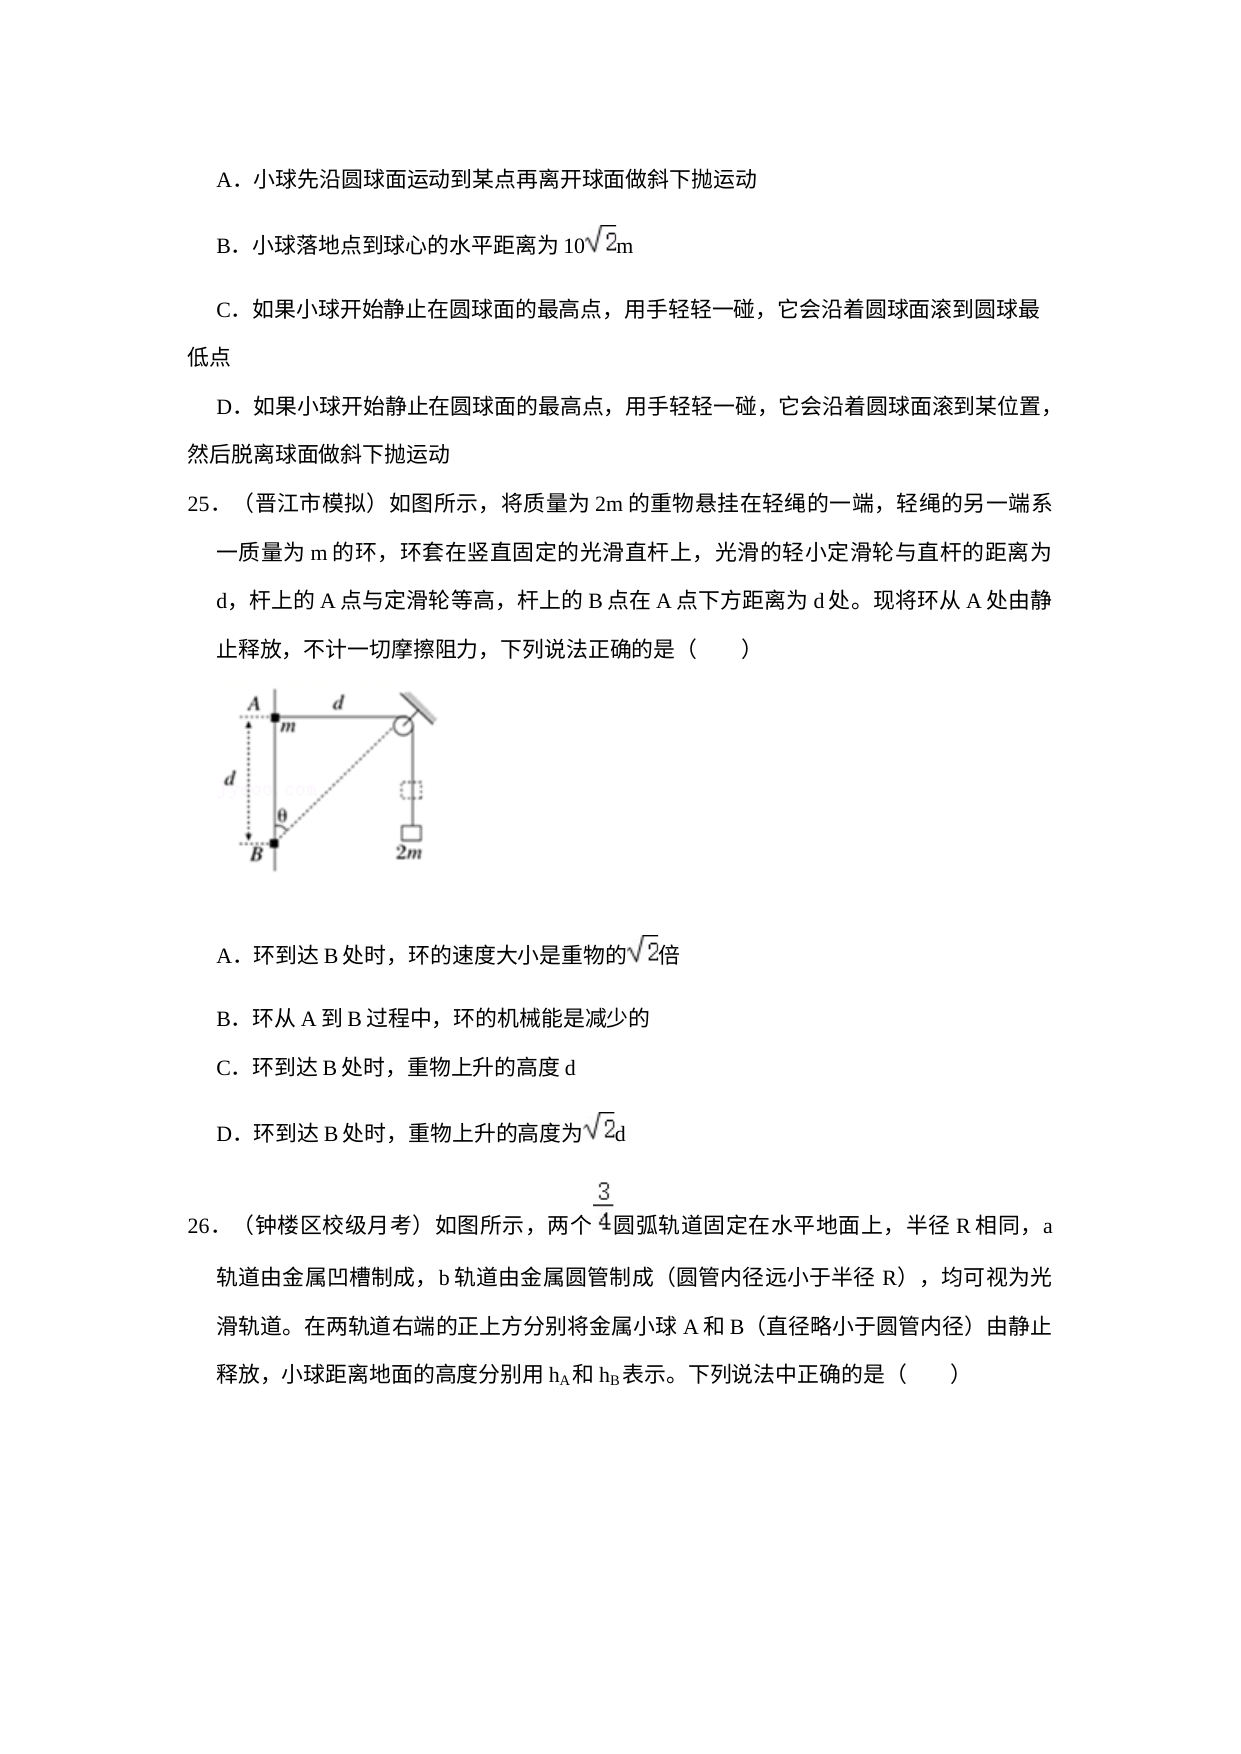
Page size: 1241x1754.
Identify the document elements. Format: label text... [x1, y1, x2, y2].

text A．小球先沿圆球面运动到某点再离开球面做斜下抛运动 [187, 162, 1053, 194]
text 25．（晋江市模拟）如图所示，将质量为2m的重物悬挂在轻绳的一端，轻绳的另一端系一质量为m的环，环套在竖直固定的光滑直杆上，光滑的轻小定滑轮与直杆的距离为d，杆上的A点与定滑轮等高，杆上的B点在A点下方距离为d处。现将环从A处由静止释放，不计一切摩擦阻力，下列说法正确的是（ ） [187, 485, 1053, 664]
picture [585, 225, 617, 254]
text A．环到达B处时，环的速度大小是重物的倍 [187, 920, 1053, 985]
picture [583, 1112, 615, 1141]
picture [216, 680, 443, 877]
text 26．（钟楼区校级月考）如图所示，两个圆弧轨道固定在水平地面上，半径R相同，a轨道由金属凹槽制成，b轨道由金属圆管制成（圆管内径远小于半径R），均可视为光滑轨道。在两轨道右端的正上方分别将金属小球A和B（直径略小于圆管内径）由静止释放，小球距离地面的高度分别用hA和hB表示。下列说法中正确的是（ ） [187, 1178, 1053, 1389]
text B．小球落地点到球心的水平距离为10m [187, 210, 1053, 275]
picture [593, 1178, 614, 1233]
picture [627, 935, 659, 964]
text C．环到达B处时，重物上升的高度d [187, 1049, 1053, 1082]
text D．环到达B处时，重物上升的高度为d [187, 1097, 1053, 1162]
text B．环从A到B过程中，环的机械能是减少的 [187, 1001, 1053, 1033]
text D．如果小球开始静止在圆球面的最高点，用手轻轻一碰，它会沿着圆球面滚到某位置，然后脱离球面做斜下抛运动 [187, 388, 1053, 469]
text C．如果小球开始静止在圆球面的最高点，用手轻轻一碰，它会沿着圆球面滚到圆球最低点 [187, 291, 1053, 372]
